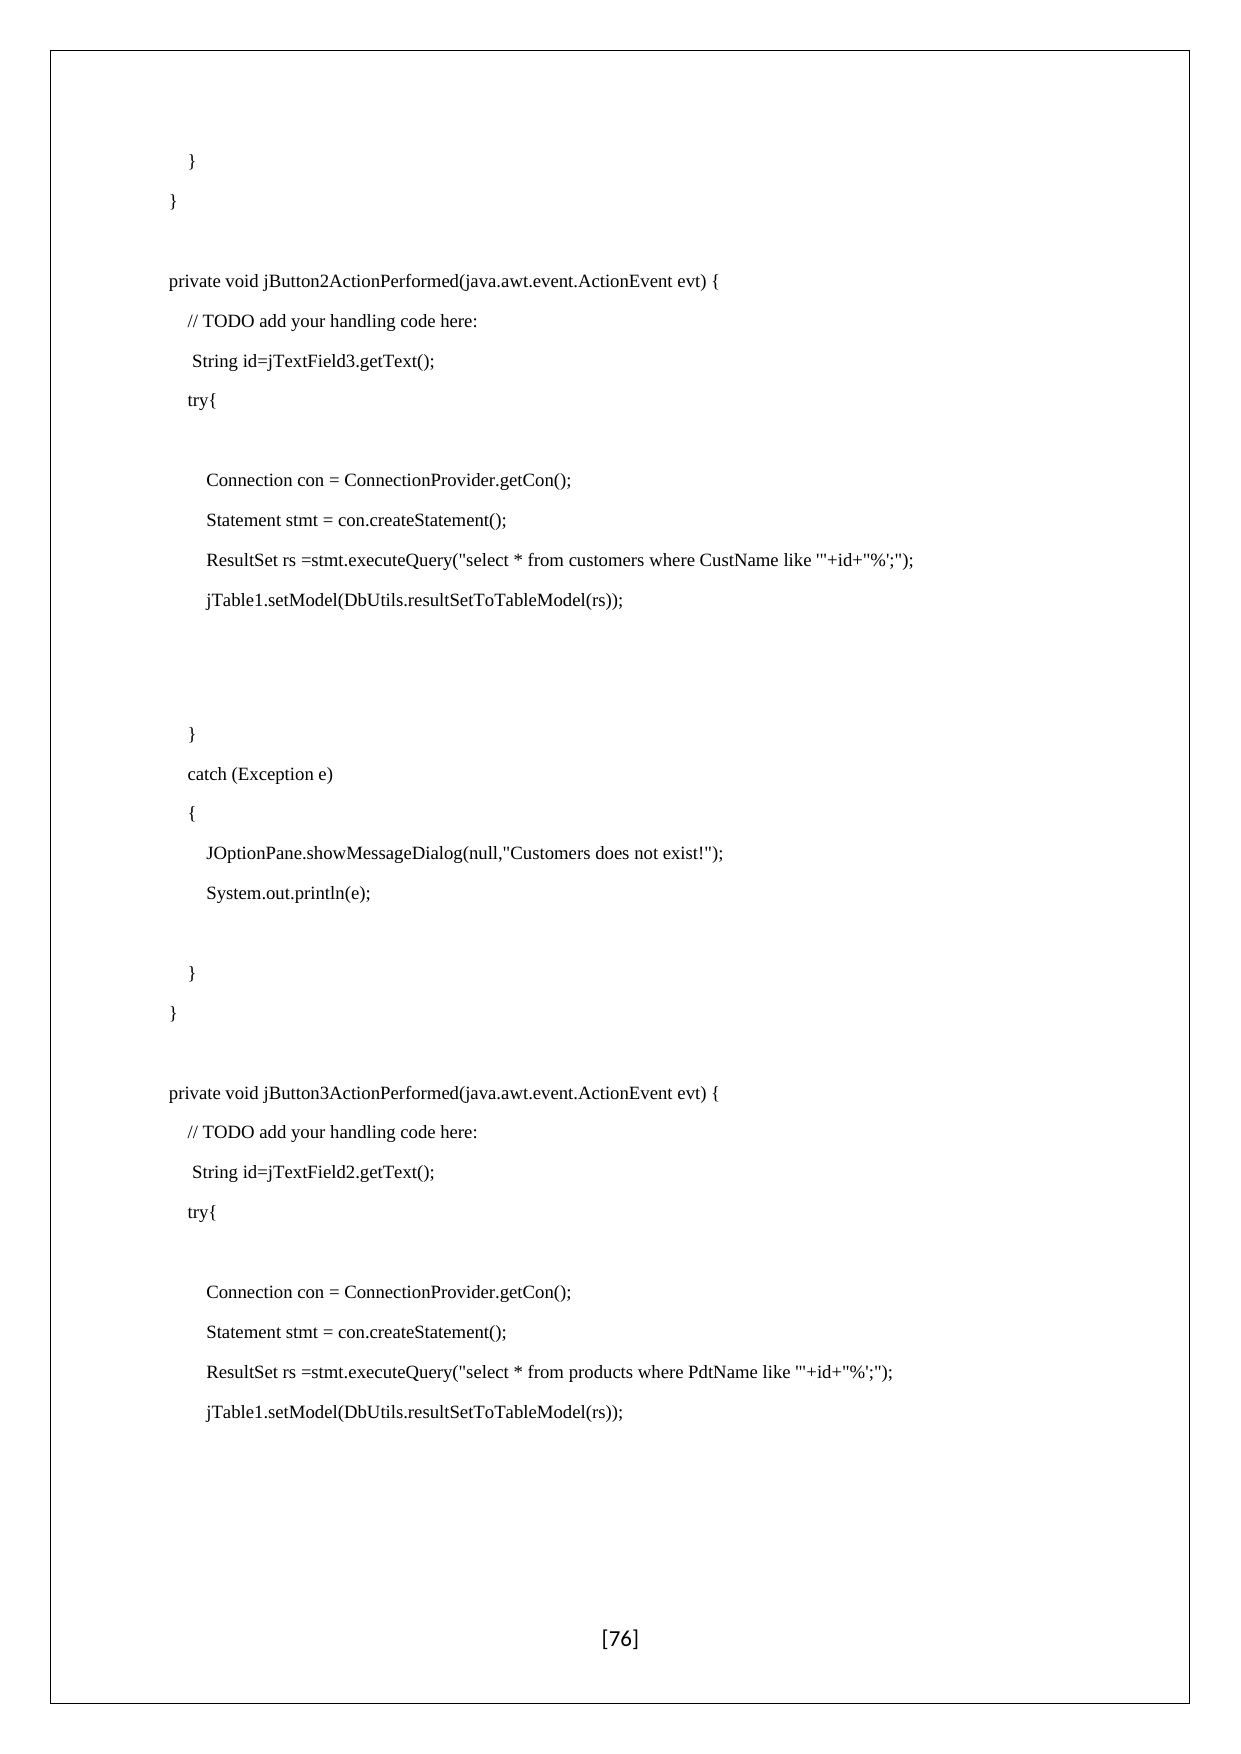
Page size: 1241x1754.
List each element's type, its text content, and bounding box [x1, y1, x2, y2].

text ResultSet rs =stmt.executeQuery("select * from customers where CustName like '"+id+"%';"); [150, 549, 1090, 571]
text System.out.println(e); [150, 882, 1090, 904]
text try{ [150, 1201, 1090, 1223]
text jTable1.setModel(DbUtils.resultSetToTableModel(rs)); [150, 1401, 1090, 1422]
text ResultSet rs =stmt.executeQuery("select * from products where PdtName like '"+id+"%';"); [150, 1361, 1090, 1382]
text // TODO add your handling code here: [150, 1121, 1090, 1143]
text String id=jTextField3.getText(); [150, 349, 1090, 371]
text } [150, 722, 1090, 744]
text private void jButton3ActionPerformed(java.awt.event.ActionEvent evt) { [150, 1082, 1090, 1103]
text Statement stmt = con.createStatement(); [150, 509, 1090, 531]
text // TODO add your handling code here: [150, 309, 1090, 331]
text } [150, 190, 1090, 211]
text Connection con = ConnectionProvider.getCon(); [150, 469, 1090, 491]
text catch (Exception e) [150, 762, 1090, 784]
text private void jButton2ActionPerformed(java.awt.event.ActionEvent evt) { [150, 270, 1090, 291]
text jTable1.setModel(DbUtils.resultSetToTableModel(rs)); [150, 589, 1090, 610]
text JOptionPane.showMessageDialog(null,"Customers does not exist!"); [150, 842, 1090, 864]
text } [150, 150, 1090, 172]
text { [150, 802, 1090, 824]
text try{ [150, 389, 1090, 411]
text Connection con = ConnectionProvider.getCon(); [150, 1281, 1090, 1303]
text } [150, 1002, 1090, 1023]
text } [150, 962, 1090, 983]
text Statement stmt = con.createStatement(); [150, 1321, 1090, 1342]
text String id=jTextField2.getText(); [150, 1161, 1090, 1183]
